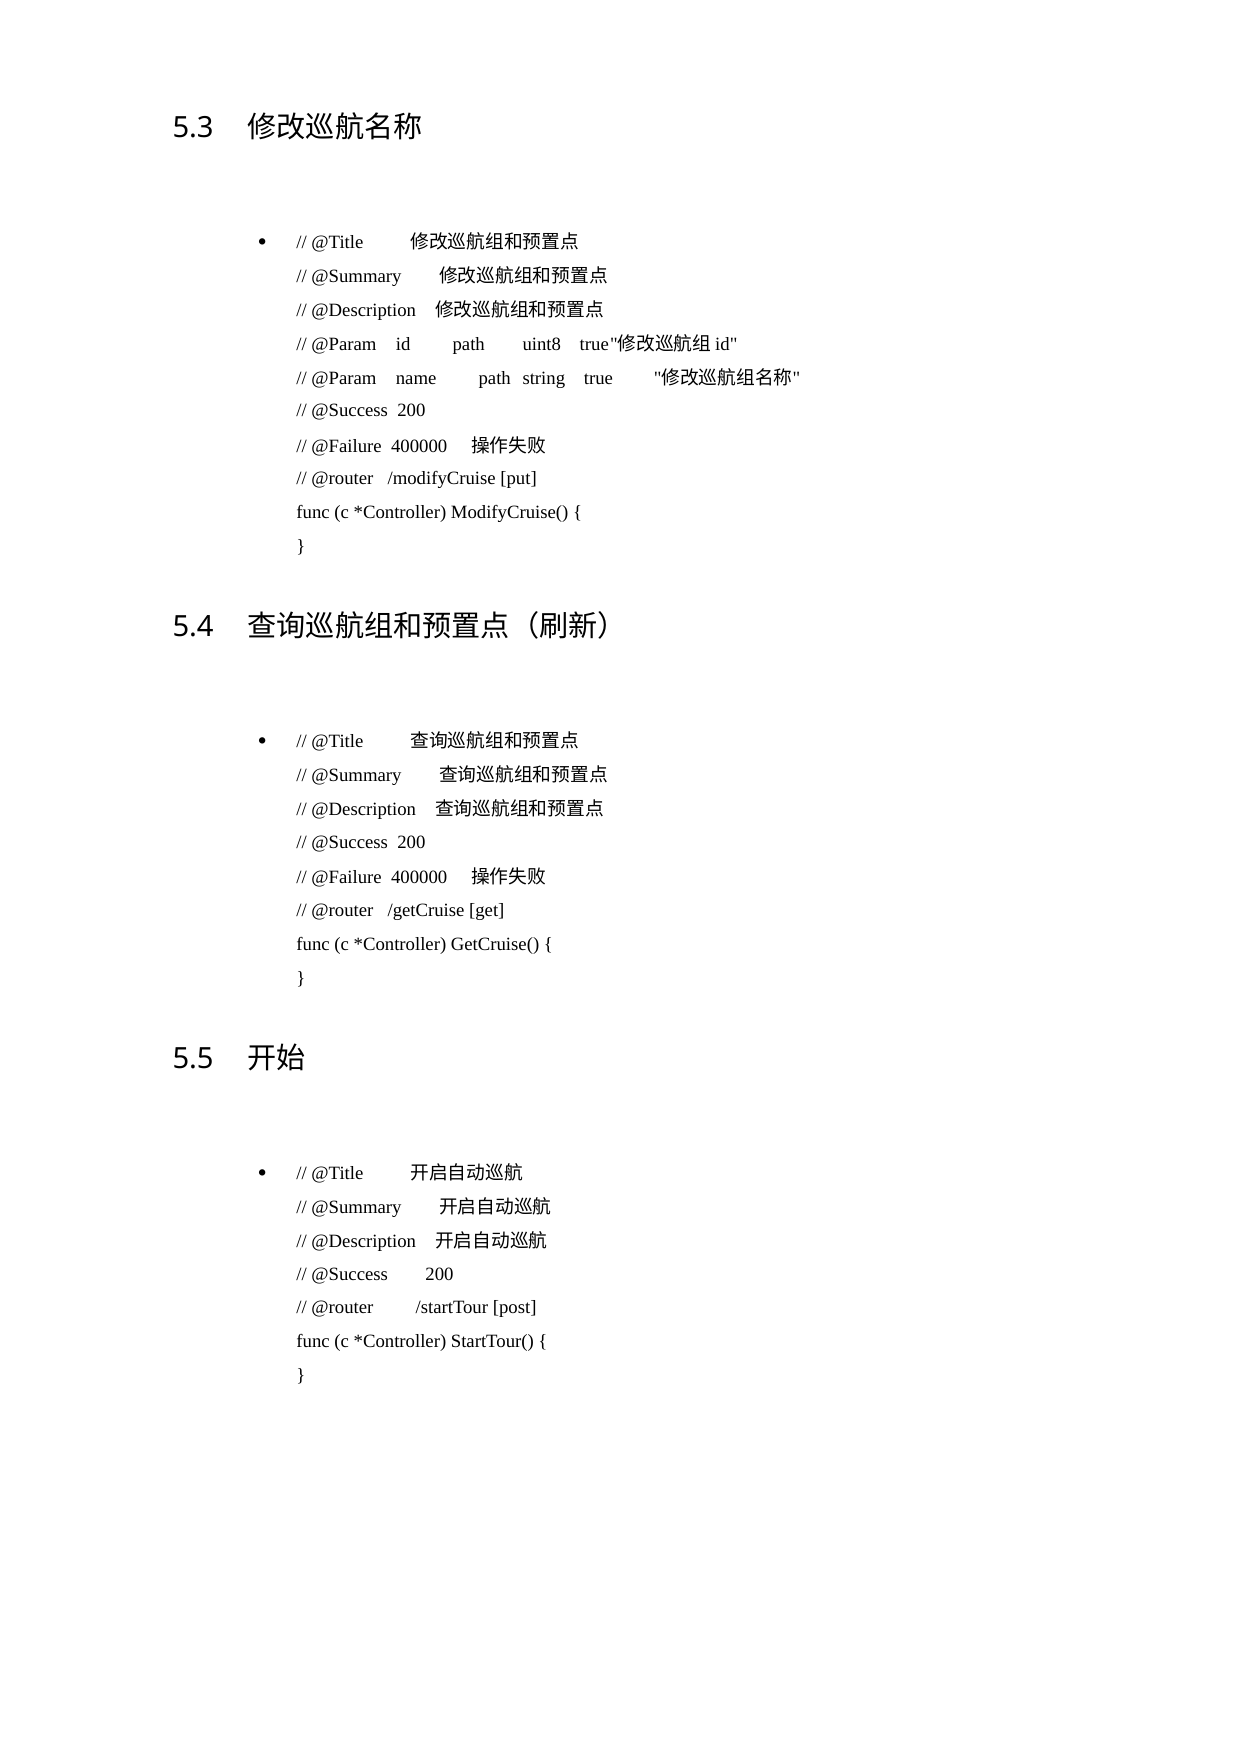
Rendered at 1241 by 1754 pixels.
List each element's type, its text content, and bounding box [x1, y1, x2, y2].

list // @Title 修改巡航组和预置点 // @Summary 修改巡航组和预置点 // @Description 修改巡航组和预置点 // @Param id path uint8 true "修改巡航组id" // @Param name path string true "修改巡航组名称" // @Success 200 // @Failure 400000 操作失败 // @router /modifyCruise [put] func (c *Controller) ModifyCruise() { } [259, 223, 1118, 563]
list // @Title 开启自动巡航 // @Summary 开启自动巡航 // @Description 开启自动巡航 // @Success 200 // @router /startTour [post] func (c *Controller) StartTour() { } [259, 1154, 1118, 1392]
subtitle 查询巡航组和预置点（刷新） [172, 590, 1118, 658]
subtitle 开始 [172, 1022, 1118, 1089]
list // @Title 查询巡航组和预置点 // @Summary 查询巡航组和预置点 // @Description 查询巡航组和预置点 // @Success 200 // @Failure 400000 操作失败 // @router /getCruise [get] func (c *Controller) GetCruise() { } [259, 723, 1118, 994]
subtitle 修改巡航名称 [172, 91, 1118, 158]
